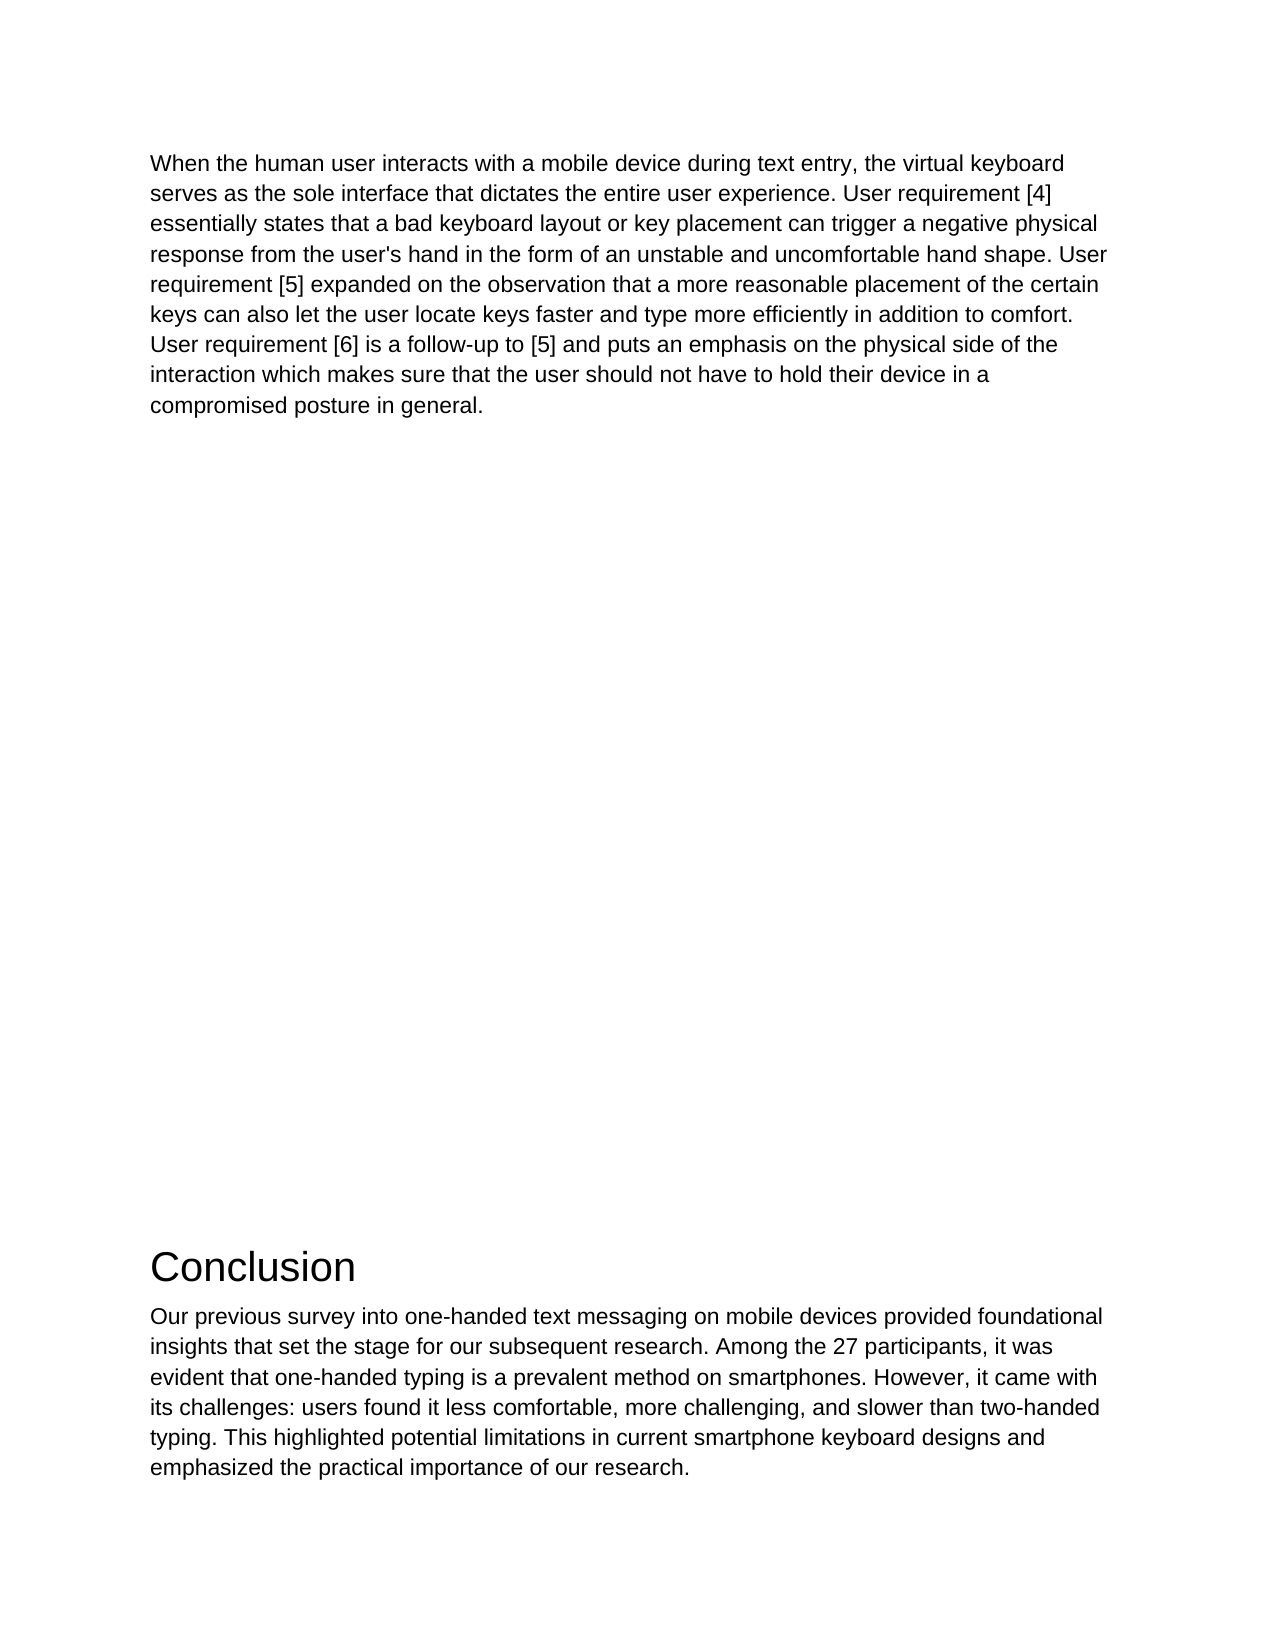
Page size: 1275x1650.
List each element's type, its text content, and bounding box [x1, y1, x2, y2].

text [150, 150, 1125, 418]
text Our previous survey into one-handed text messaging on mobile devices provided foundational insights that set the stage for our subsequent research. Among the 27 participants, it was evident that one-handed typing is a prevalent method on smartphones. However, it came with its challenges: users found it less comfortable, more challenging, and slower than two-handed typing. This highlighted potential limitations in current smartphone keyboard designs and emphasized the practical importance of our research. [150, 1303, 1125, 1481]
subtitle Conclusion [150, 1243, 1125, 1291]
